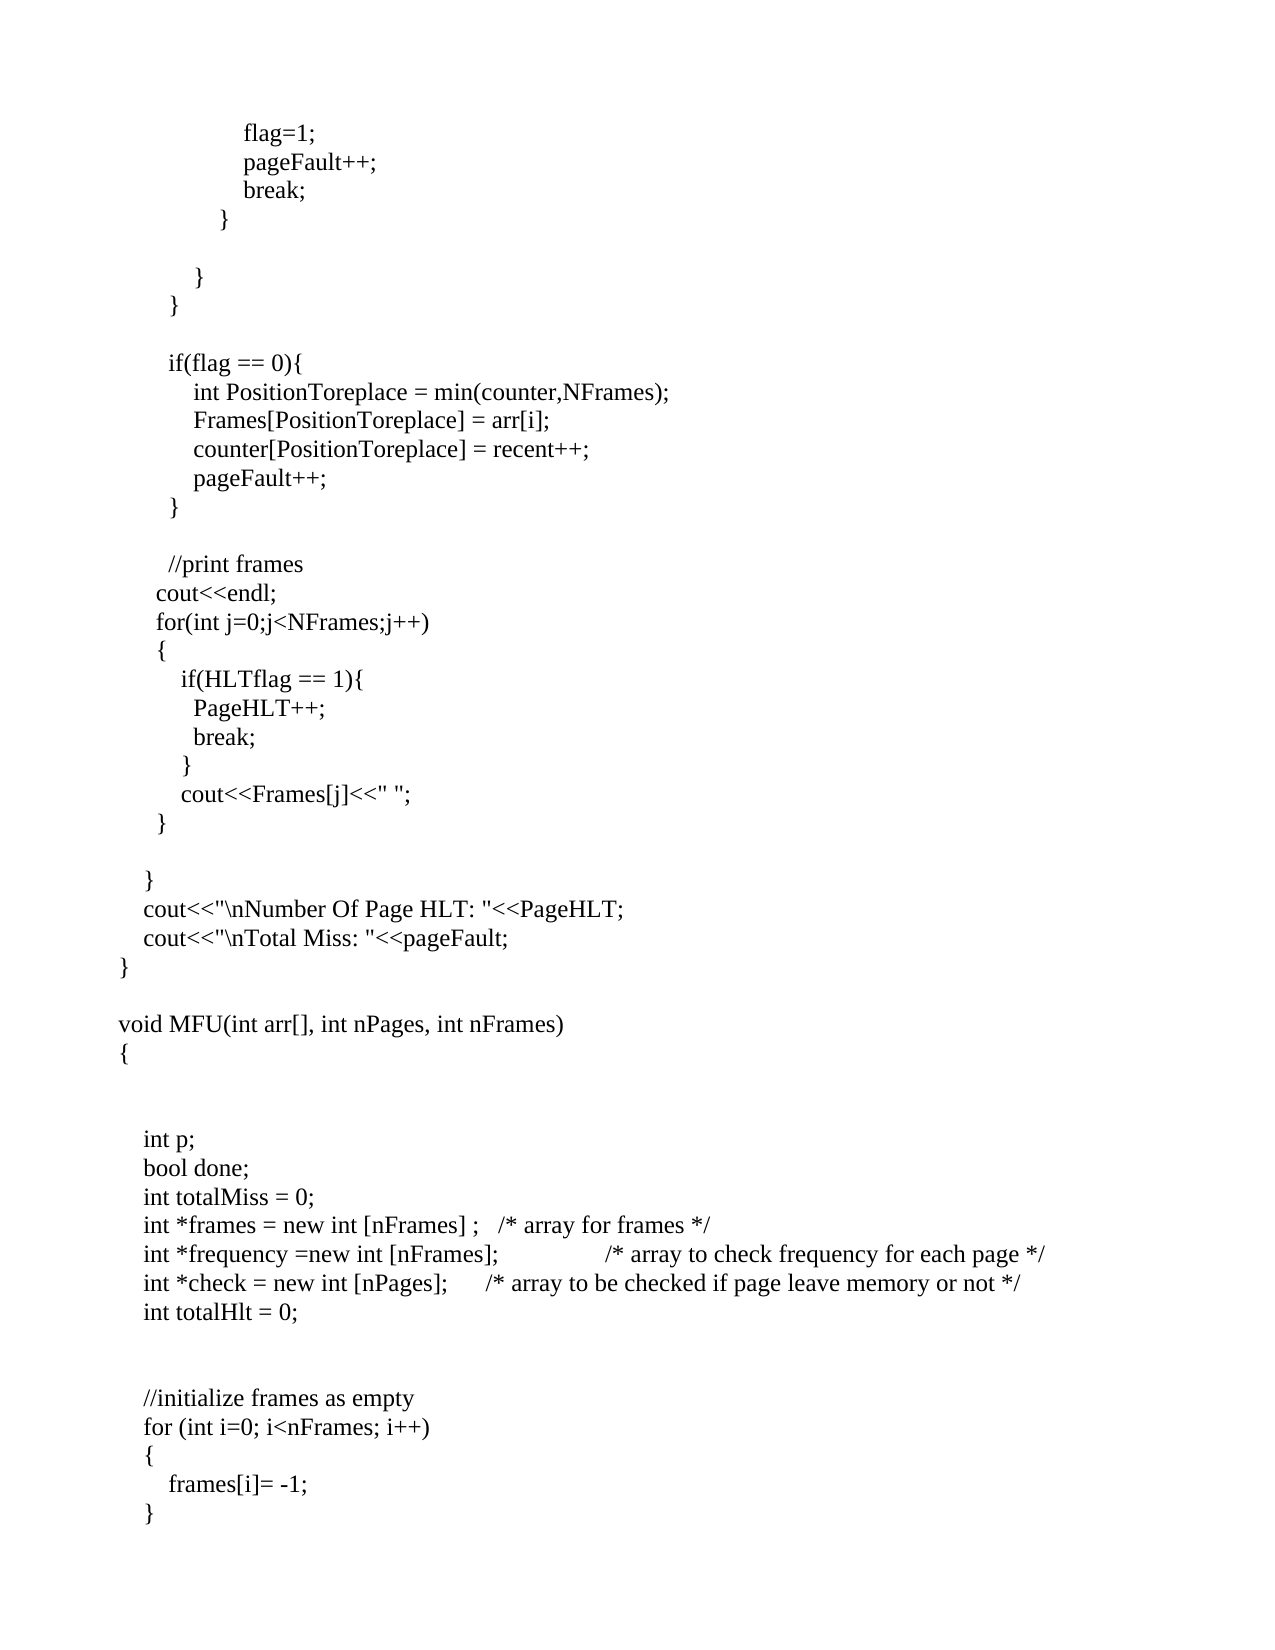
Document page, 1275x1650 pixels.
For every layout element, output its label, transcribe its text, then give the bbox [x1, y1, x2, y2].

text } [118, 291, 1157, 319]
text } [118, 204, 1157, 233]
text cout<<"\nNumber Of Page HLT: "<<PageHLT; [118, 894, 1157, 923]
text if(flag == 0){ [118, 348, 1157, 377]
text } [118, 262, 1157, 291]
text flag=1; [118, 118, 1157, 147]
text int *frames = new int [nFrames] ; /* array for frames */ [118, 1211, 1157, 1239]
text } [118, 751, 1157, 779]
text for (int i=0; i<nFrames; i++) [118, 1412, 1157, 1441]
text { [118, 636, 1157, 664]
text } [118, 866, 1157, 894]
text break; [118, 722, 1157, 751]
text pageFault++; [118, 463, 1157, 492]
text //print frames [118, 549, 1157, 578]
text bool done; [118, 1153, 1157, 1182]
text int p; [118, 1124, 1157, 1153]
text break; [118, 176, 1157, 204]
text int totalHlt = 0; [118, 1297, 1157, 1326]
text for(int j=0;j<NFrames;j++) [118, 607, 1157, 636]
text int *check = new int [nPages]; /* array to be checked if page leave memory or not */ [118, 1268, 1157, 1297]
text cout<<"\nTotal Miss: "<<pageFault; [118, 923, 1157, 952]
text cout<<endl; [118, 578, 1157, 607]
text pageFault++; [118, 147, 1157, 176]
text } [118, 1498, 1157, 1527]
text int PositionToreplace = min(counter,NFrames); [118, 377, 1157, 406]
text //initialize frames as empty [118, 1383, 1157, 1412]
text cout<<Frames[j]<<" "; [118, 779, 1157, 808]
text PageHLT++; [118, 693, 1157, 722]
text int totalMiss = 0; [118, 1182, 1157, 1211]
text } [118, 808, 1157, 837]
text { [118, 1038, 1157, 1067]
text { [118, 1441, 1157, 1469]
text void MFU(int arr[], int nPages, int nFrames) [118, 1009, 1157, 1038]
text counter[PositionToreplace] = recent++; [118, 434, 1157, 463]
text if(HLTflag == 1){ [118, 664, 1157, 693]
text Frames[PositionToreplace] = arr[i]; [118, 406, 1157, 434]
text } [118, 952, 1157, 981]
text int *frequency =new int [nFrames]; /* array to check frequency for each page */ [118, 1239, 1157, 1268]
text frames[i]= -1; [118, 1469, 1157, 1498]
text } [118, 492, 1157, 521]
